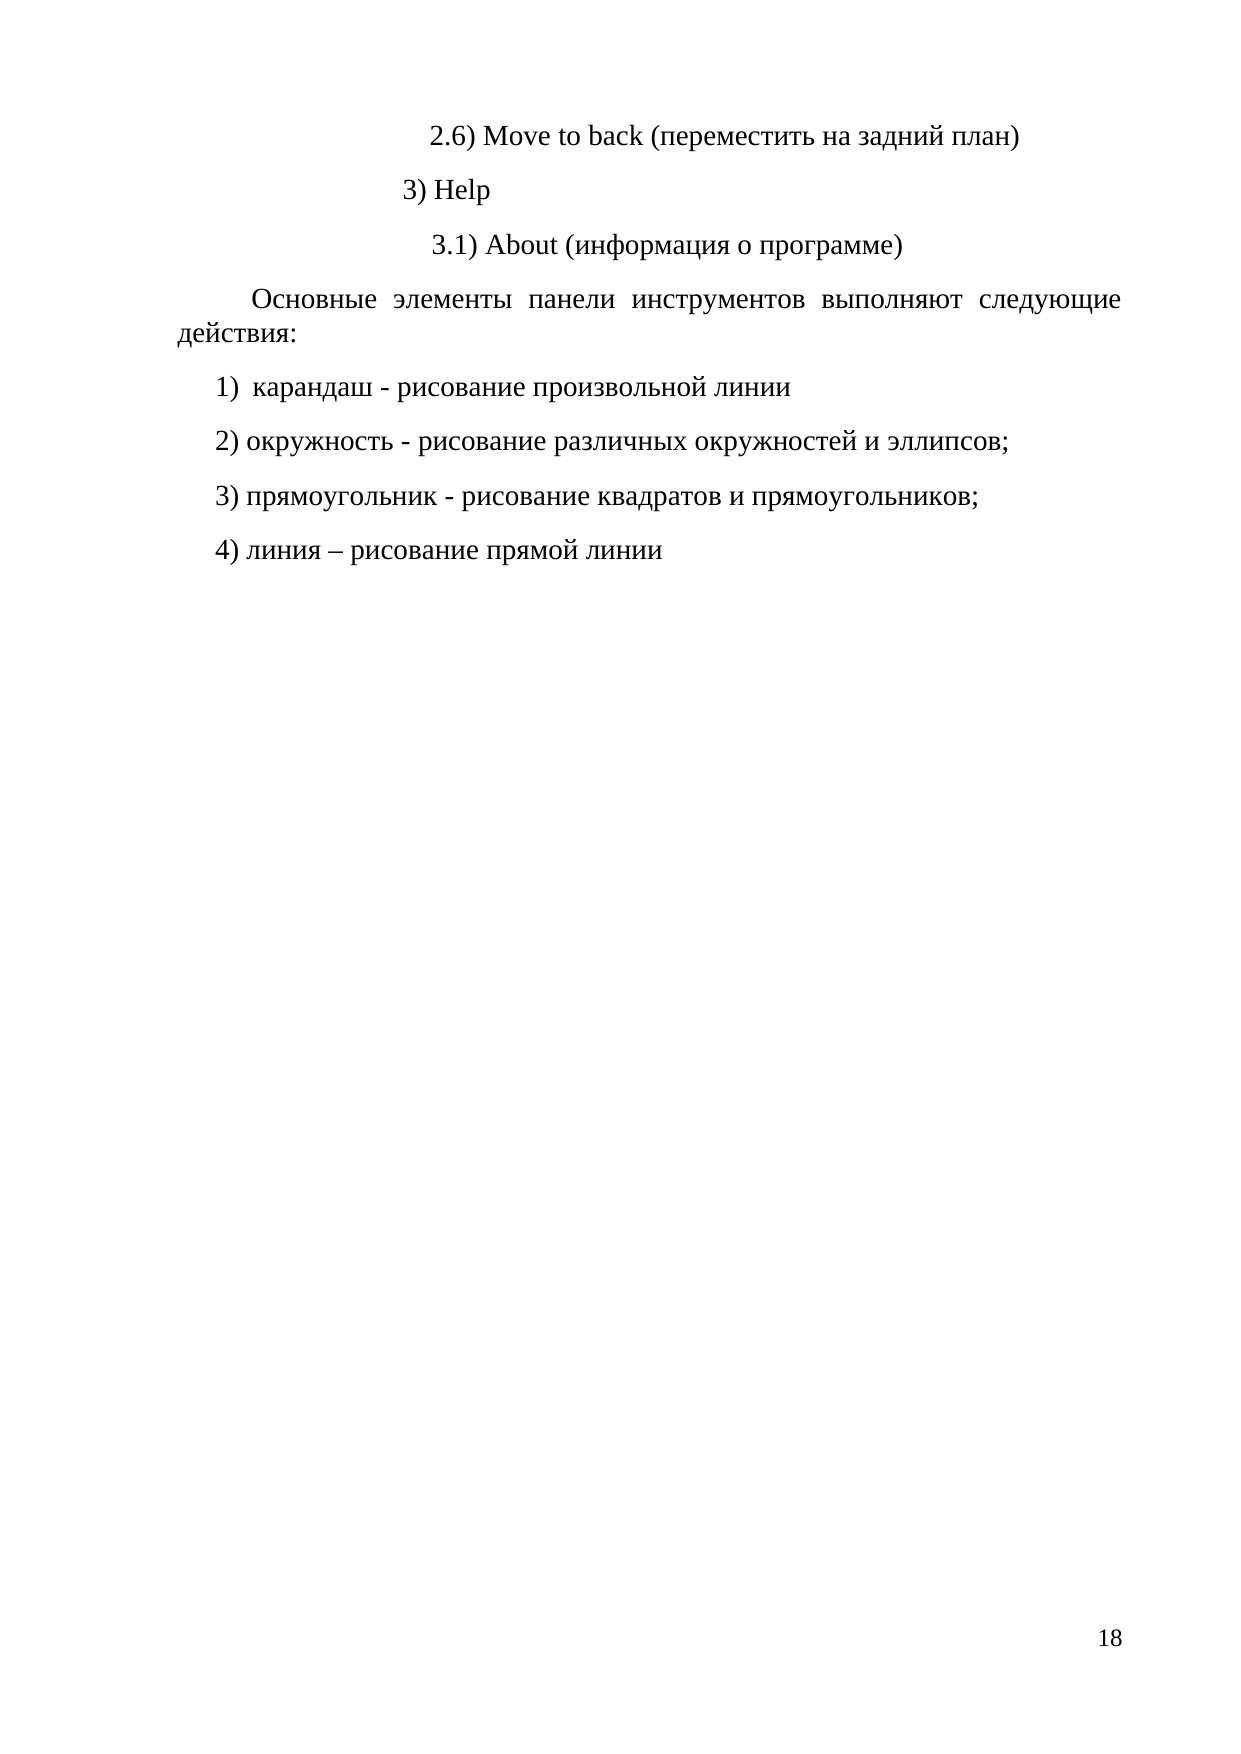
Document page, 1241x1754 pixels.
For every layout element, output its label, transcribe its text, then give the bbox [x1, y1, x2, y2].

text 3) прямоугольник - рисование квадратов и прямоугольников; [177, 478, 1122, 511]
list карандаш - рисование произвольной линии [215, 369, 1122, 403]
list 2.6) Move to back (переместить на задний план) [429, 118, 1122, 152]
text 4) линия – рисование прямой линии [177, 532, 1122, 566]
text 2) окружность - рисование различных окружностей и эллипсов; [177, 423, 1122, 457]
text 3) Help [177, 172, 1122, 206]
text 3.1) About (информация о программе) [177, 227, 1122, 260]
text Основные элементы панели инструментов выполняют следующие действия: [177, 281, 1122, 348]
